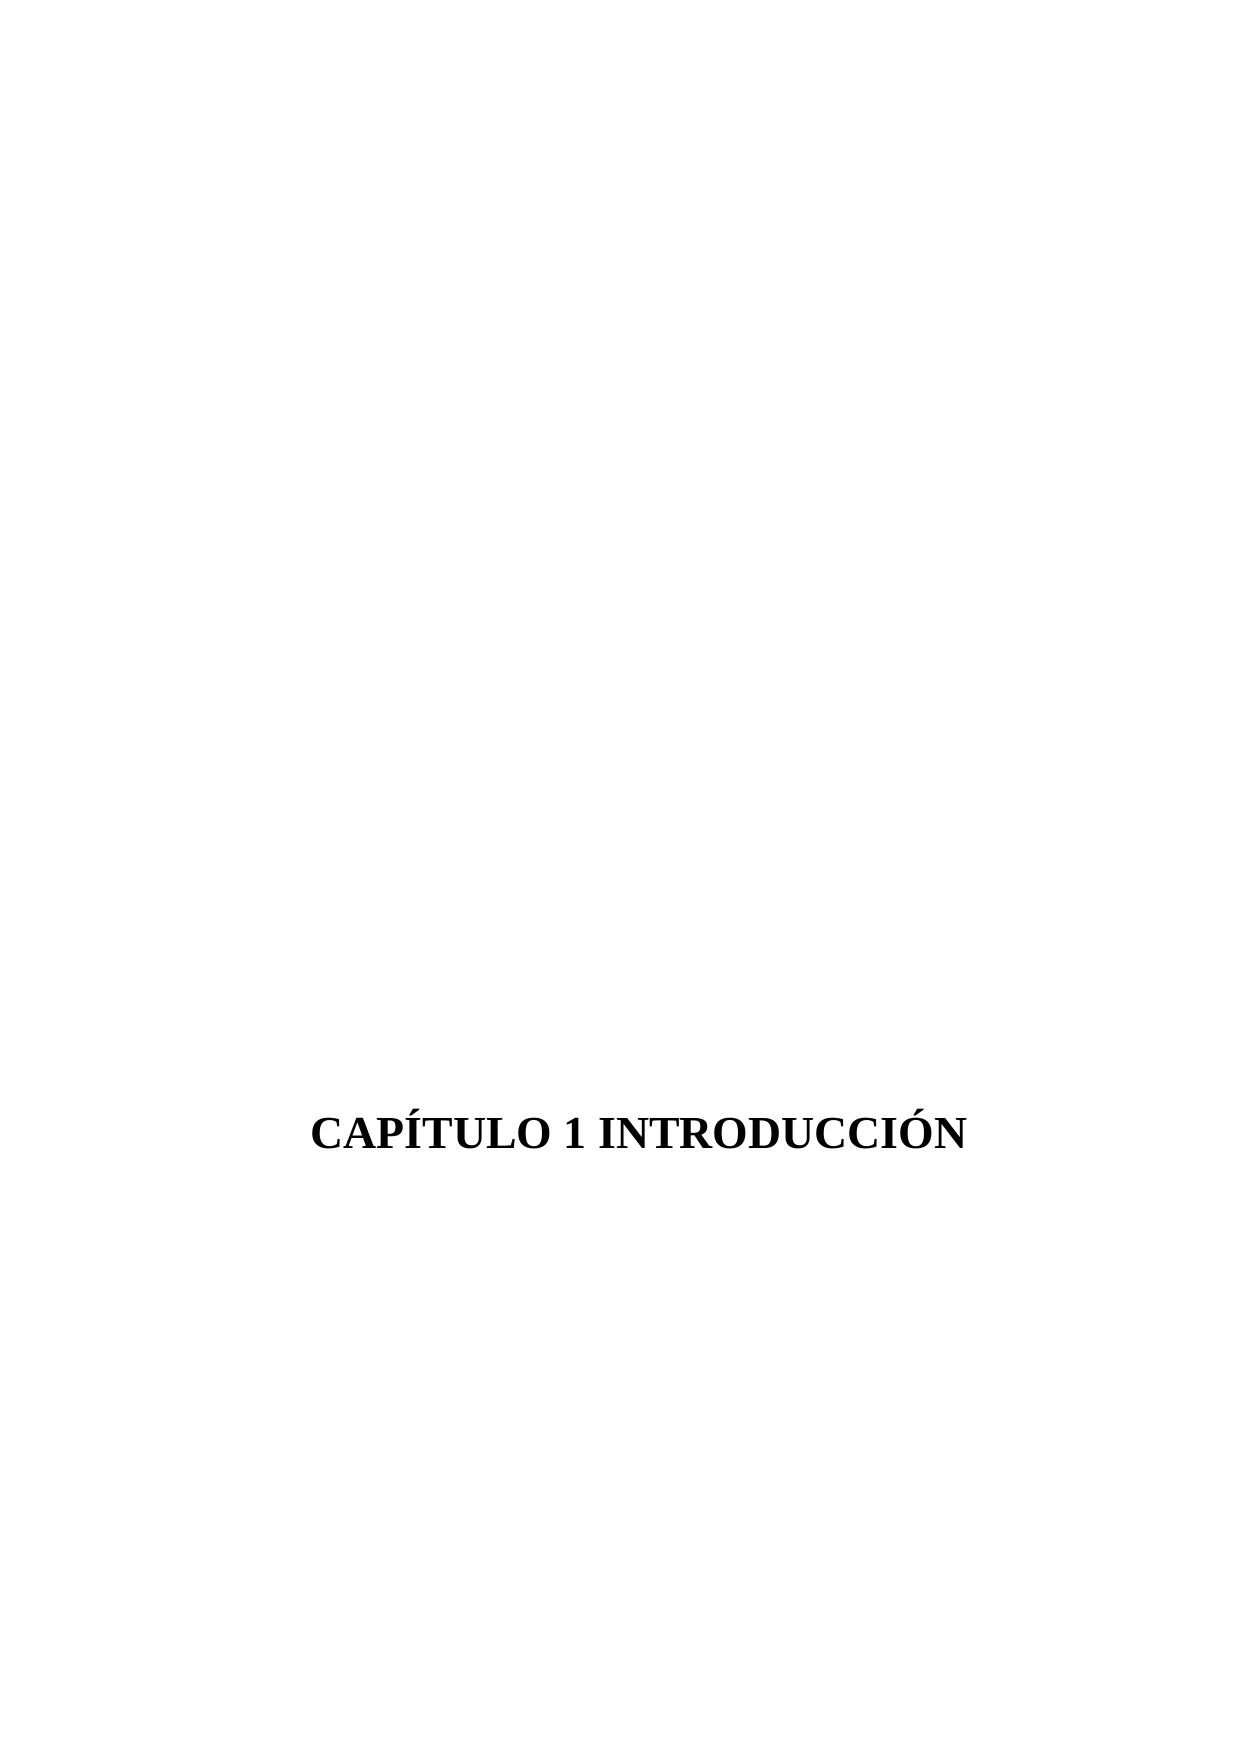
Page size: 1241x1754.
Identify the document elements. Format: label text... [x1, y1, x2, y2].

list CAPÍTULO 1 INTRODUCCIÓN [215, 1106, 1063, 1159]
